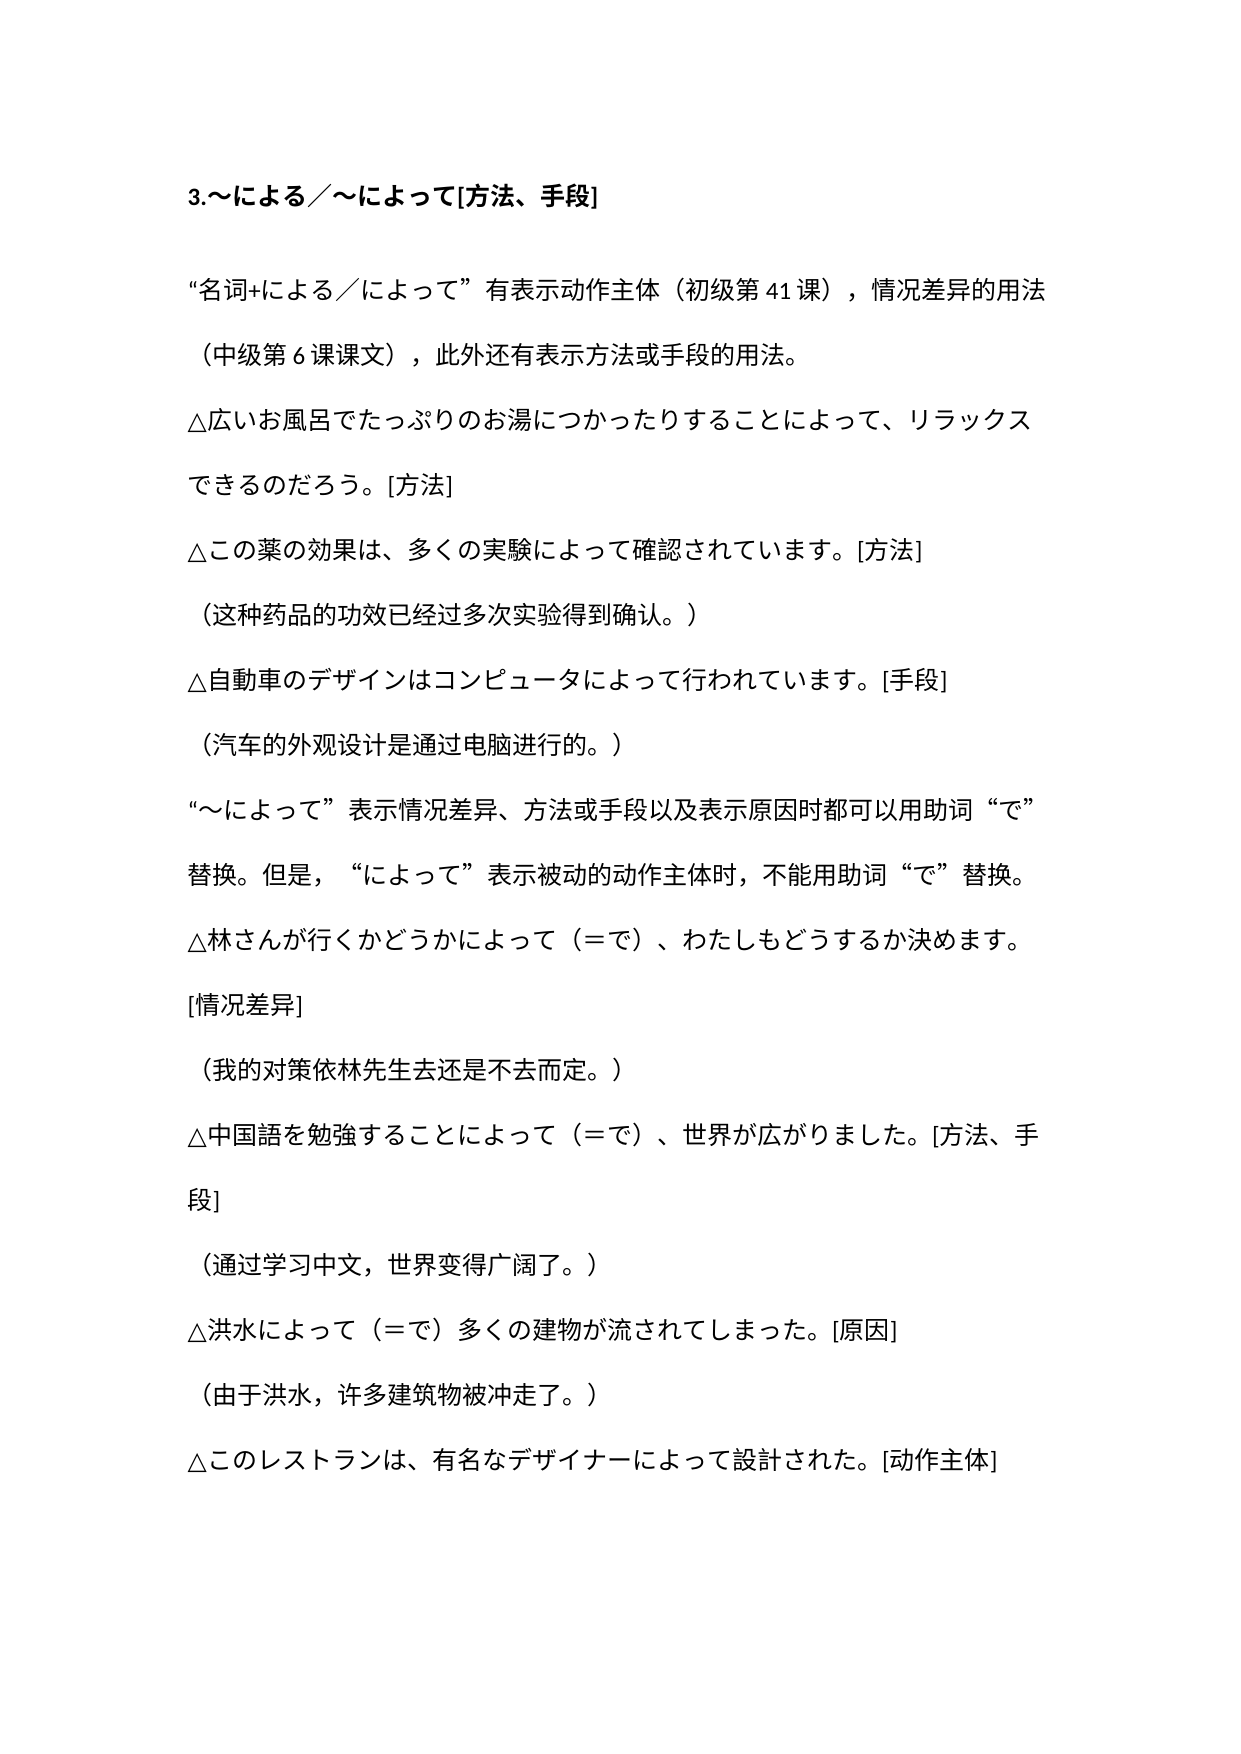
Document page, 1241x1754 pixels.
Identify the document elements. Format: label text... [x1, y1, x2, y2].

text 3.～による／～によって[方法、手段] [187, 162, 1053, 227]
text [187, 256, 1053, 1491]
